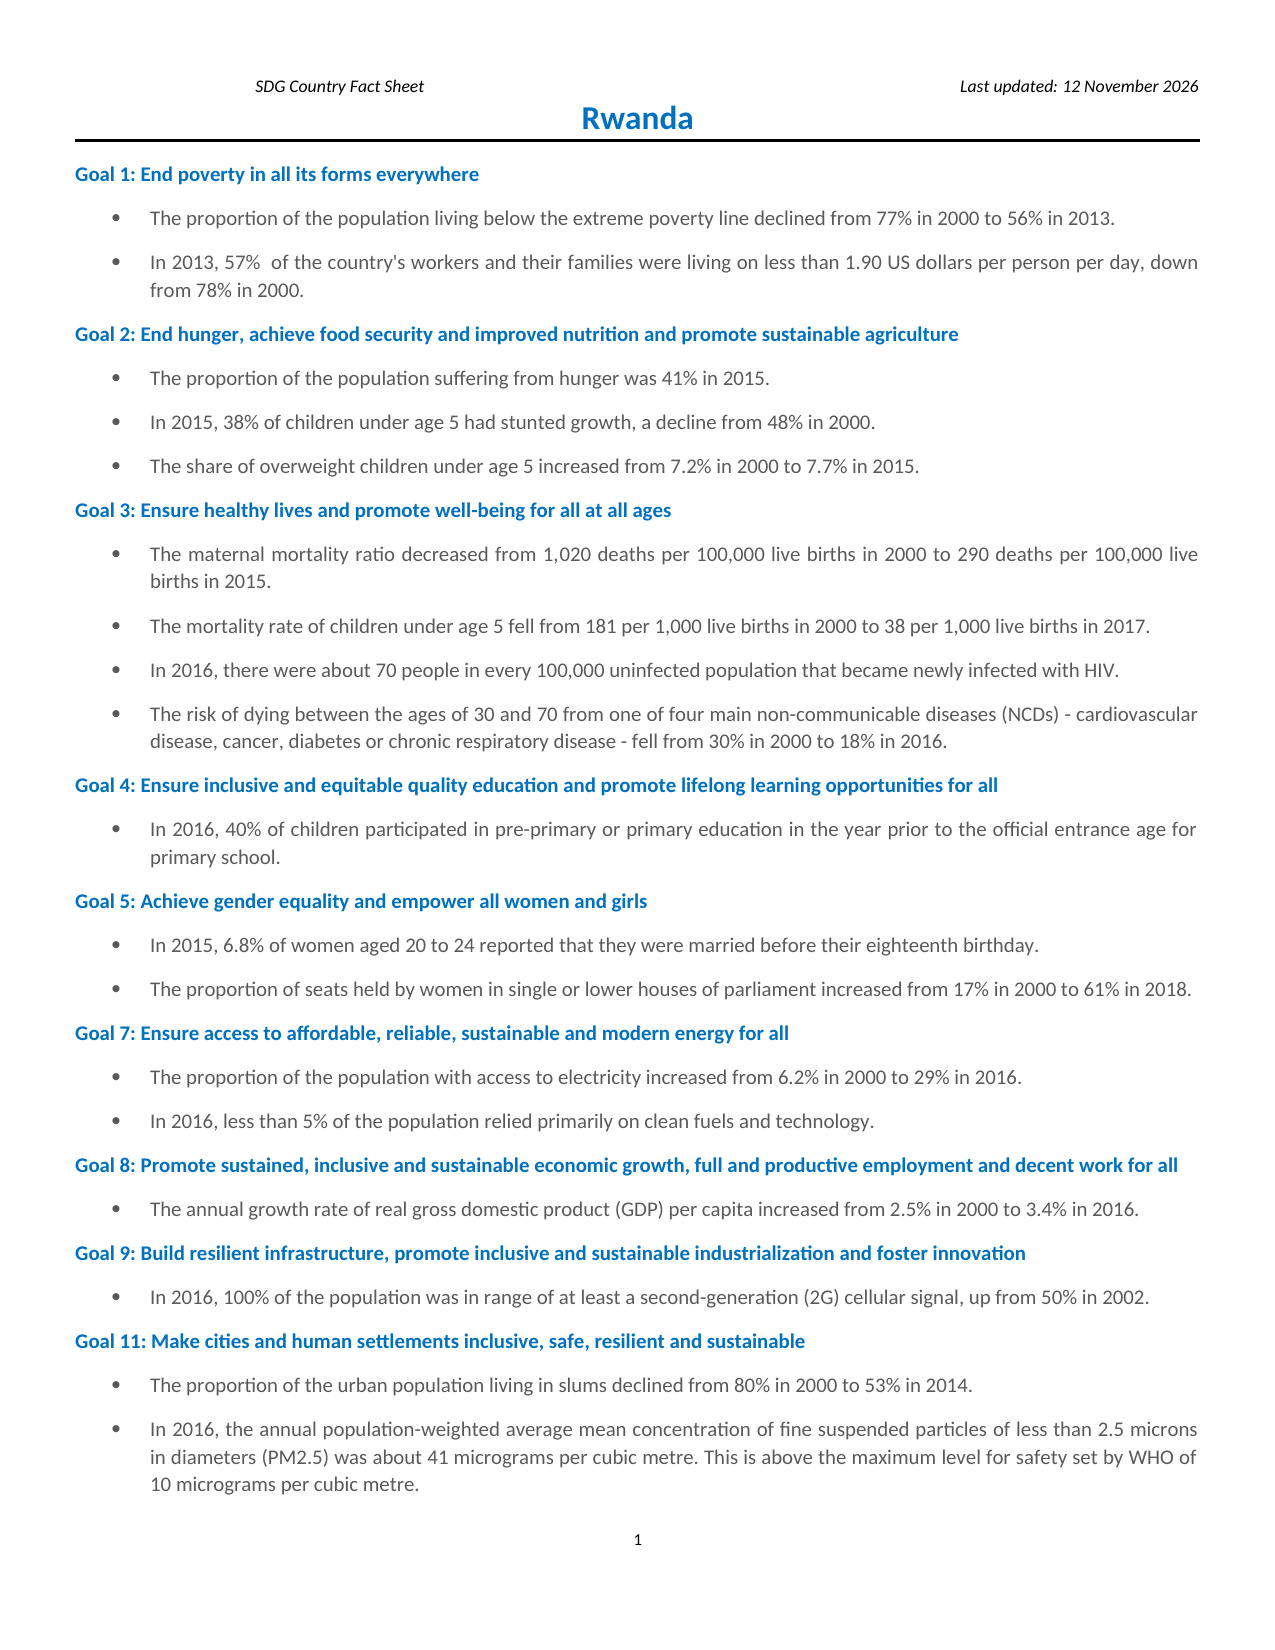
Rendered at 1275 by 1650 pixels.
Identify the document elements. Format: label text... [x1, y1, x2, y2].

text Goal 2: End hunger, achieve food security and improved nutrition and promote sustainable agriculture [75, 321, 1200, 346]
text Goal 4: Ensure inclusive and equitable quality education and promote lifelong learning opportunities for all [75, 772, 1200, 798]
text Goal 5: Achieve gender equality and empower all women and girls [75, 888, 1200, 913]
list The annual growth rate of real gross domestic product (GDP) per capita increased from 2.5% in 2000 to 3.4% in 2016. [112, 1196, 1200, 1222]
text Goal 8: Promote sustained, inclusive and sustainable economic growth, full and productive employment and decent work for all [75, 1152, 1200, 1178]
list In 2016, 100% of the population was in range of at least a second-generation (2G) cellular signal, up from 50% in 2002. [112, 1284, 1200, 1310]
list The proportion of the urban population living in slums declined from 80% in 2000 to 53% in 2014. [112, 1373, 1200, 1398]
list In 2016, the annual population-weighted average mean concentration of fine suspended particles of less than 2.5 microns in diameters (PM2.5) was about 41 micrograms per cubic metre. This is above the maximum level for safety set by WHO of 10 micrograms per cubic metre. [112, 1417, 1200, 1497]
list In 2015, 6.8% of women aged 20 to 24 reported that they were married before their eighteenth birthday. [112, 932, 1200, 957]
list The share of overweight children under age 5 increased from 7.2% in 2000 to 7.7% in 2015. [112, 453, 1200, 479]
list In 2016, 40% of children participated in pre-primary or primary education in the year prior to the official entrance age for primary school. [112, 816, 1200, 869]
list The proportion of seats held by women in single or lower houses of parliament increased from 17% in 2000 to 61% in 2018. [112, 976, 1200, 1001]
list The maternal mortality ratio decreased from 1,020 deaths per 100,000 live births in 2000 to 290 deaths per 100,000 live births in 2015. [112, 541, 1200, 594]
text Goal 11: Make cities and human settlements inclusive, safe, resilient and sustainable [75, 1328, 1200, 1354]
text Goal 9: Build resilient infrastructure, promote inclusive and sustainable industrialization and foster innovation [75, 1240, 1200, 1266]
list The risk of dying between the ages of 30 and 70 from one of four main non-communicable diseases (NCDs) - cardiovascular disease, cancer, diabetes or chronic respiratory disease - fell from 30% in 2000 to 18% in 2016. [112, 701, 1200, 754]
list The mortality rate of children under age 5 fell from 181 per 1,000 live births in 2000 to 38 per 1,000 live births in 2017. [112, 613, 1200, 638]
list In 2016, there were about 70 people in every 100,000 uninfected population that became newly infected with HIV. [112, 657, 1200, 682]
list The proportion of the population with access to electricity increased from 6.2% in 2000 to 29% in 2016. [112, 1064, 1200, 1089]
text Rwanda [75, 97, 1200, 139]
list The proportion of the population living below the extreme poverty line declined from 77% in 2000 to 56% in 2013. [112, 206, 1200, 231]
list In 2016, less than 5% of the population relied primarily on clean fuels and technology. [112, 1108, 1200, 1134]
text Goal 1: End poverty in all its forms everywhere [75, 161, 1200, 187]
text Goal 3: Ensure healthy lives and promote well-being for all at all ages [75, 497, 1200, 523]
list In 2013, 57% of the country's workers and their families were living on less than 1.90 US dollars per person per day, down from 78% in 2000. [112, 249, 1200, 302]
text Goal 7: Ensure access to affordable, reliable, sustainable and modern energy for all [75, 1020, 1200, 1046]
list The proportion of the population suffering from hunger was 41% in 2015. [112, 365, 1200, 391]
list In 2015, 38% of children under age 5 had stunted growth, a decline from 48% in 2000. [112, 409, 1200, 434]
